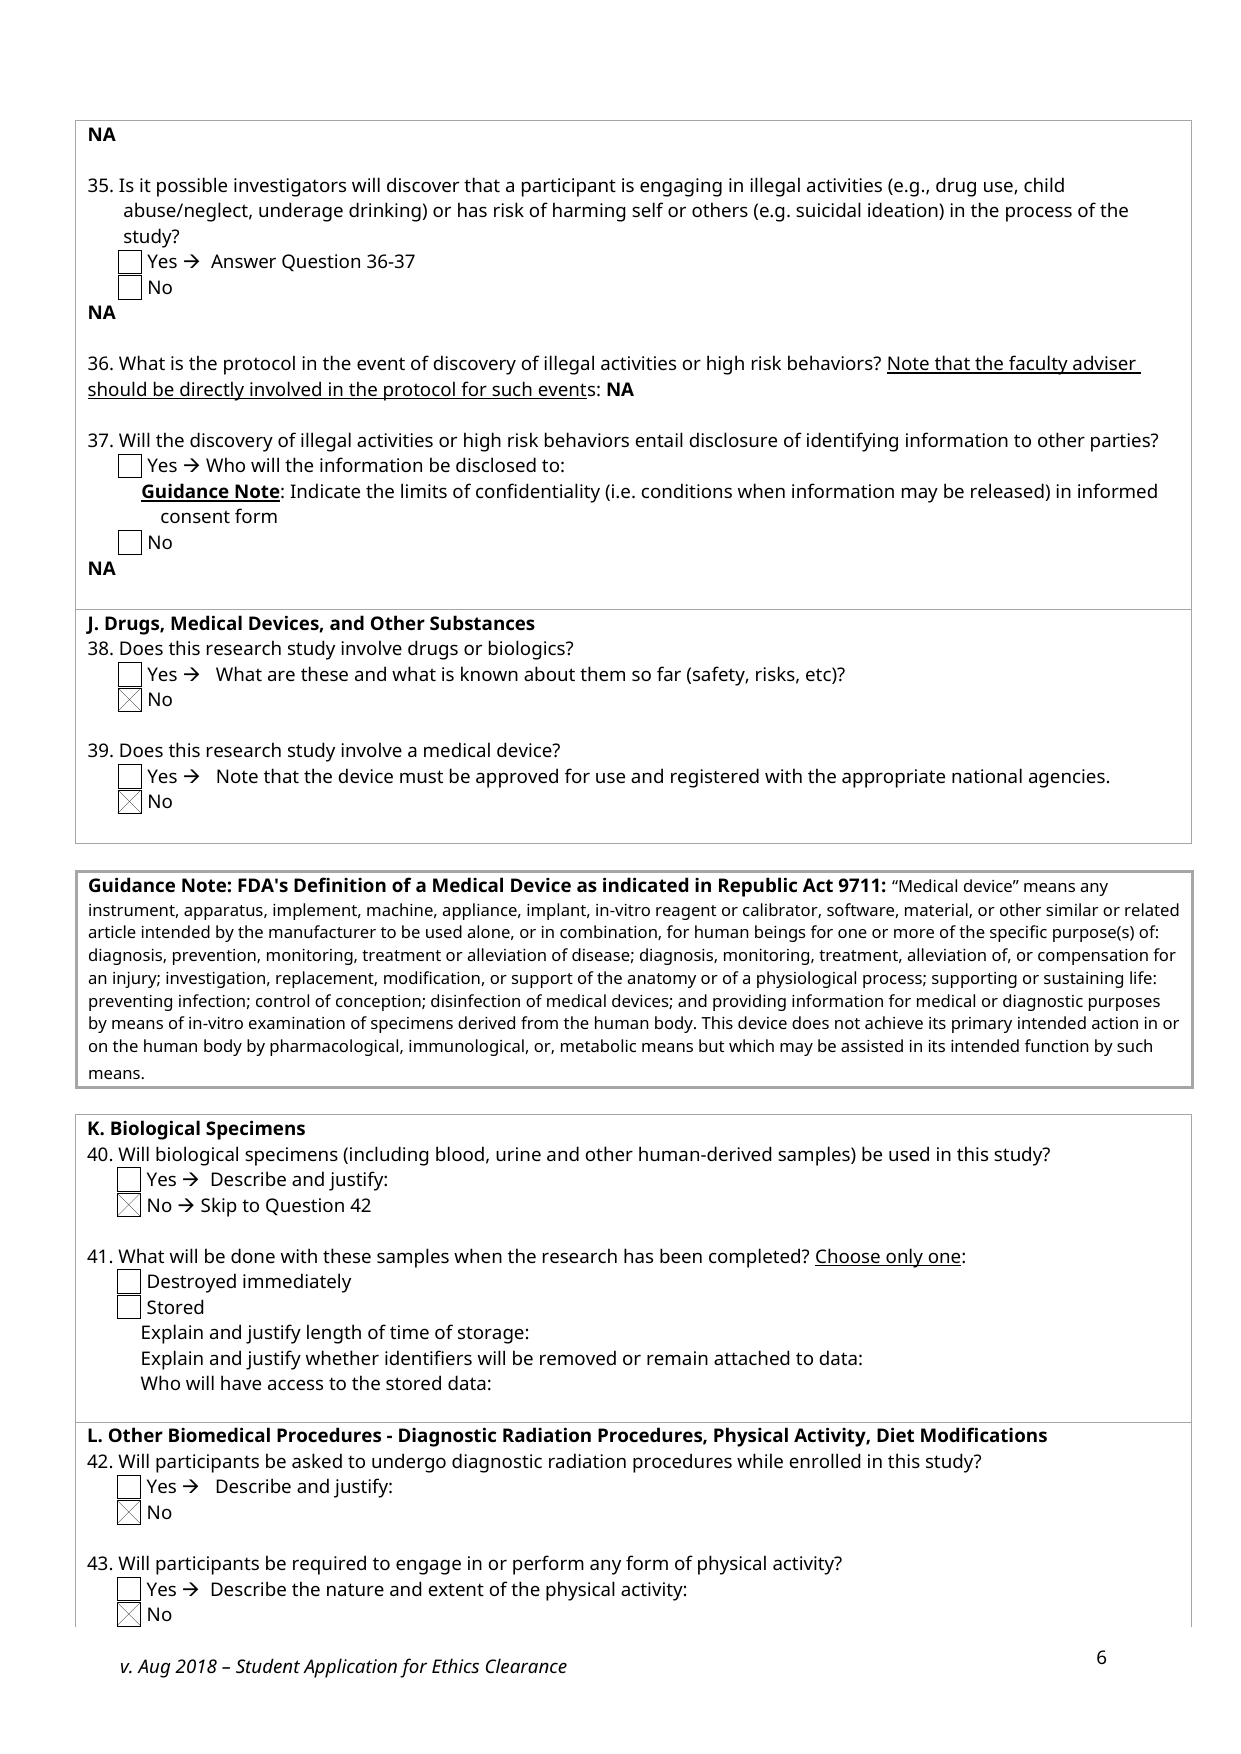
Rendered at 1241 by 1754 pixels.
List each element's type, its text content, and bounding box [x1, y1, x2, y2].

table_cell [76, 121, 1191, 609]
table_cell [76, 1423, 1191, 1627]
table_cell J. Drugs, Medical Devices, and Other Substances 38. Does this research study involve drugs or biologics? Yes What are these and what is known about them so far (safety, risks, etc)? No 39. Does this research study involve a medical device? Yes Note that the device must be approved for use and registered with the appropriate national agencies. No [76, 610, 1191, 843]
table_header K. Biological Specimens 40. Will biological specimens (including blood, urine and other human-derived samples) be used in this study? Yes Describe and justify: No Skip to Question 42 41. What will be done with these samples when the research has been completed? Choose only one: Destroyed immediately Stored Explain and justify length of time of storage: Explain and justify whether identifiers will be removed or remain attached to data: Who will have access to the stored data: [76, 1115, 1191, 1422]
table_header Guidance Note: FDA's Definition of a Medical Device as indicated in Republic Act 9711: “Medical device” means any instrument, apparatus, implement, machine, appliance, implant, in-vitro reagent or calibrator, software, material, or other similar or related article intended by the manufacturer to be used alone, or in combination, for human beings for one or more of the specific purpose(s) of: diagnosis, prevention, monitoring, treatment or alleviation of disease; diagnosis, monitoring, treatment, alleviation of, or compensation for an injury; investigation, replacement, modification, or support of the anatomy or of a physiological process; supporting or sustaining life: preventing infection; control of conception; disinfection of medical devices; and providing information for medical or diagnostic purposes by means of in-vitro examination of specimens derived from the human body. This device does not achieve its primary intended action in or on the human body by pharmacological, immunological, or, metabolic means but which may be assisted in its intended function by such means. [78, 873, 1191, 1086]
